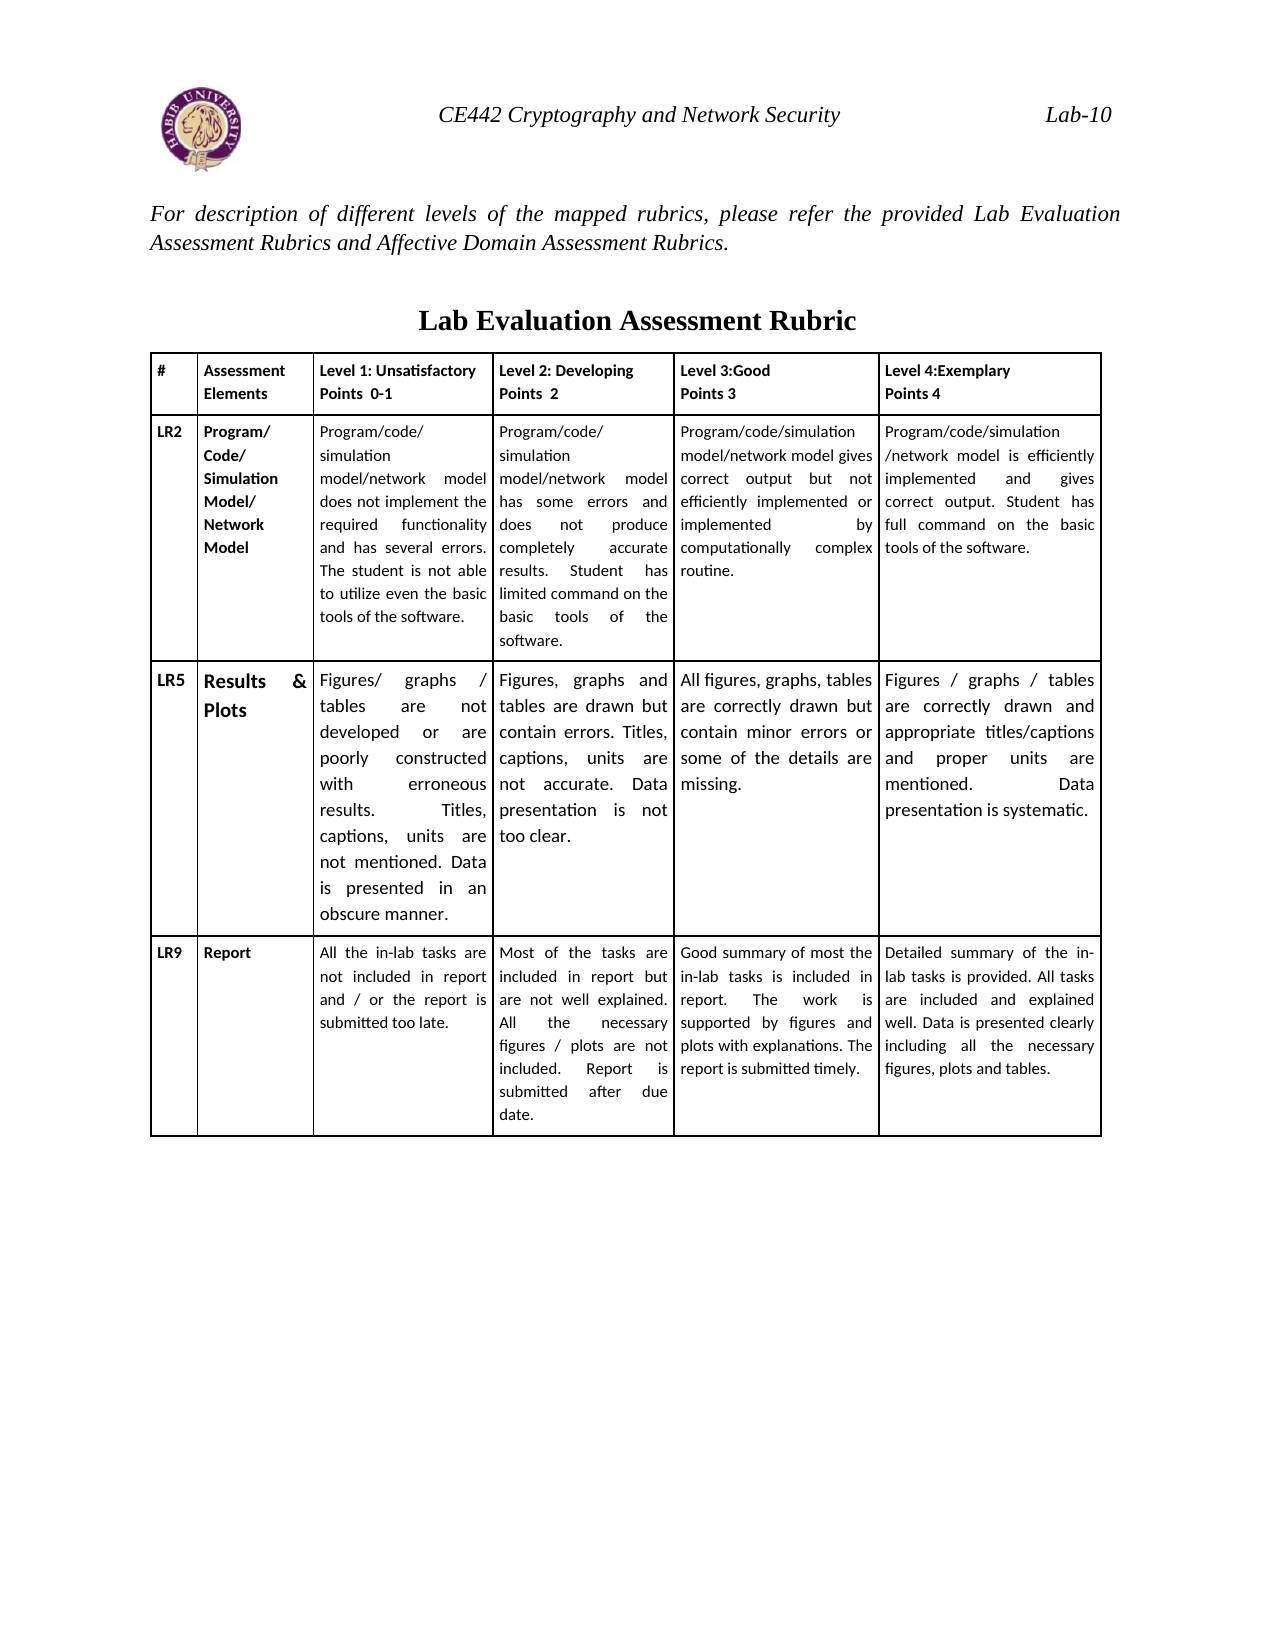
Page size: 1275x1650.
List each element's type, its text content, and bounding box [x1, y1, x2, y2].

table_cell Report [198, 937, 313, 1135]
table_cell Program/code/simulation model/network model gives correct output but not efficiently implemented or implemented by computationally complex routine. [675, 416, 878, 660]
table_cell LR5 [152, 662, 197, 935]
table_cell Program/code/simulation model/network model does not implement the required functionality and has several errors. The student is not able to utilize even the basic tools of the software. [314, 416, 492, 660]
table_cell Program/Code/ Simulation Model/ Network Model [198, 416, 313, 660]
table_header Level 1: Unsatisfactory Points 0-1 [314, 354, 492, 414]
table_cell Detailed summary of the in-lab tasks is provided. All tasks are included and explained well. Data is presented clearly including all the necessary figures, plots and tables. [880, 937, 1100, 1135]
table_cell All figures, graphs, tables are correctly drawn but contain minor errors or some of the details are missing. [675, 662, 878, 935]
table_header Level 3:Good Points 3 [675, 354, 878, 414]
table_header # [152, 354, 197, 414]
text For description of different levels of the mapped rubrics, please refer the provided Lab Evaluation Assessment Rubrics and Affective Domain Assessment Rubrics. [150, 200, 1125, 255]
table_header Assessment Elements [198, 354, 313, 414]
table_cell Figures/ graphs / tables are not developed or are poorly constructed with erroneous results. Titles, captions, units are not mentioned. Data is presented in an obscure manner. [314, 662, 492, 935]
picture [161, 87, 241, 172]
text Lab Evaluation Assessment Rubric [150, 303, 1125, 336]
table_cell Program/code/simulation /network model is efficiently implemented and gives correct output. Student has full command on the basic tools of the software. [880, 416, 1100, 660]
table_cell LR9 [152, 937, 197, 1135]
table_cell Good summary of most the in-lab tasks is included in report. The work is supported by figures and plots with explanations. The report is submitted timely. [675, 937, 878, 1135]
table_cell Figures, graphs and tables are drawn but contain errors. Titles, captions, units are not accurate. Data presentation is not too clear. [494, 662, 673, 935]
table_cell Program/code/simulation model/network model has some errors and does not produce completely accurate results. Student has limited command on the basic tools of the software. [494, 416, 673, 660]
table_header Level 2: Developing Points 2 [494, 354, 673, 414]
table_cell Most of the tasks are included in report but are not well explained. All the necessary figures / plots are not included. Report is submitted after due date. [494, 937, 673, 1135]
table_cell All the in-lab tasks are not included in report and / or the report is submitted too late. [314, 937, 492, 1135]
table_cell Results & Plots [198, 662, 313, 935]
table_header Level 4:Exemplary Points 4 [880, 354, 1100, 414]
table_cell Figures / graphs / tables are correctly drawn and appropriate titles/captions and proper units are mentioned. Data presentation is systematic. [880, 662, 1100, 935]
table_cell LR2 [152, 416, 197, 660]
